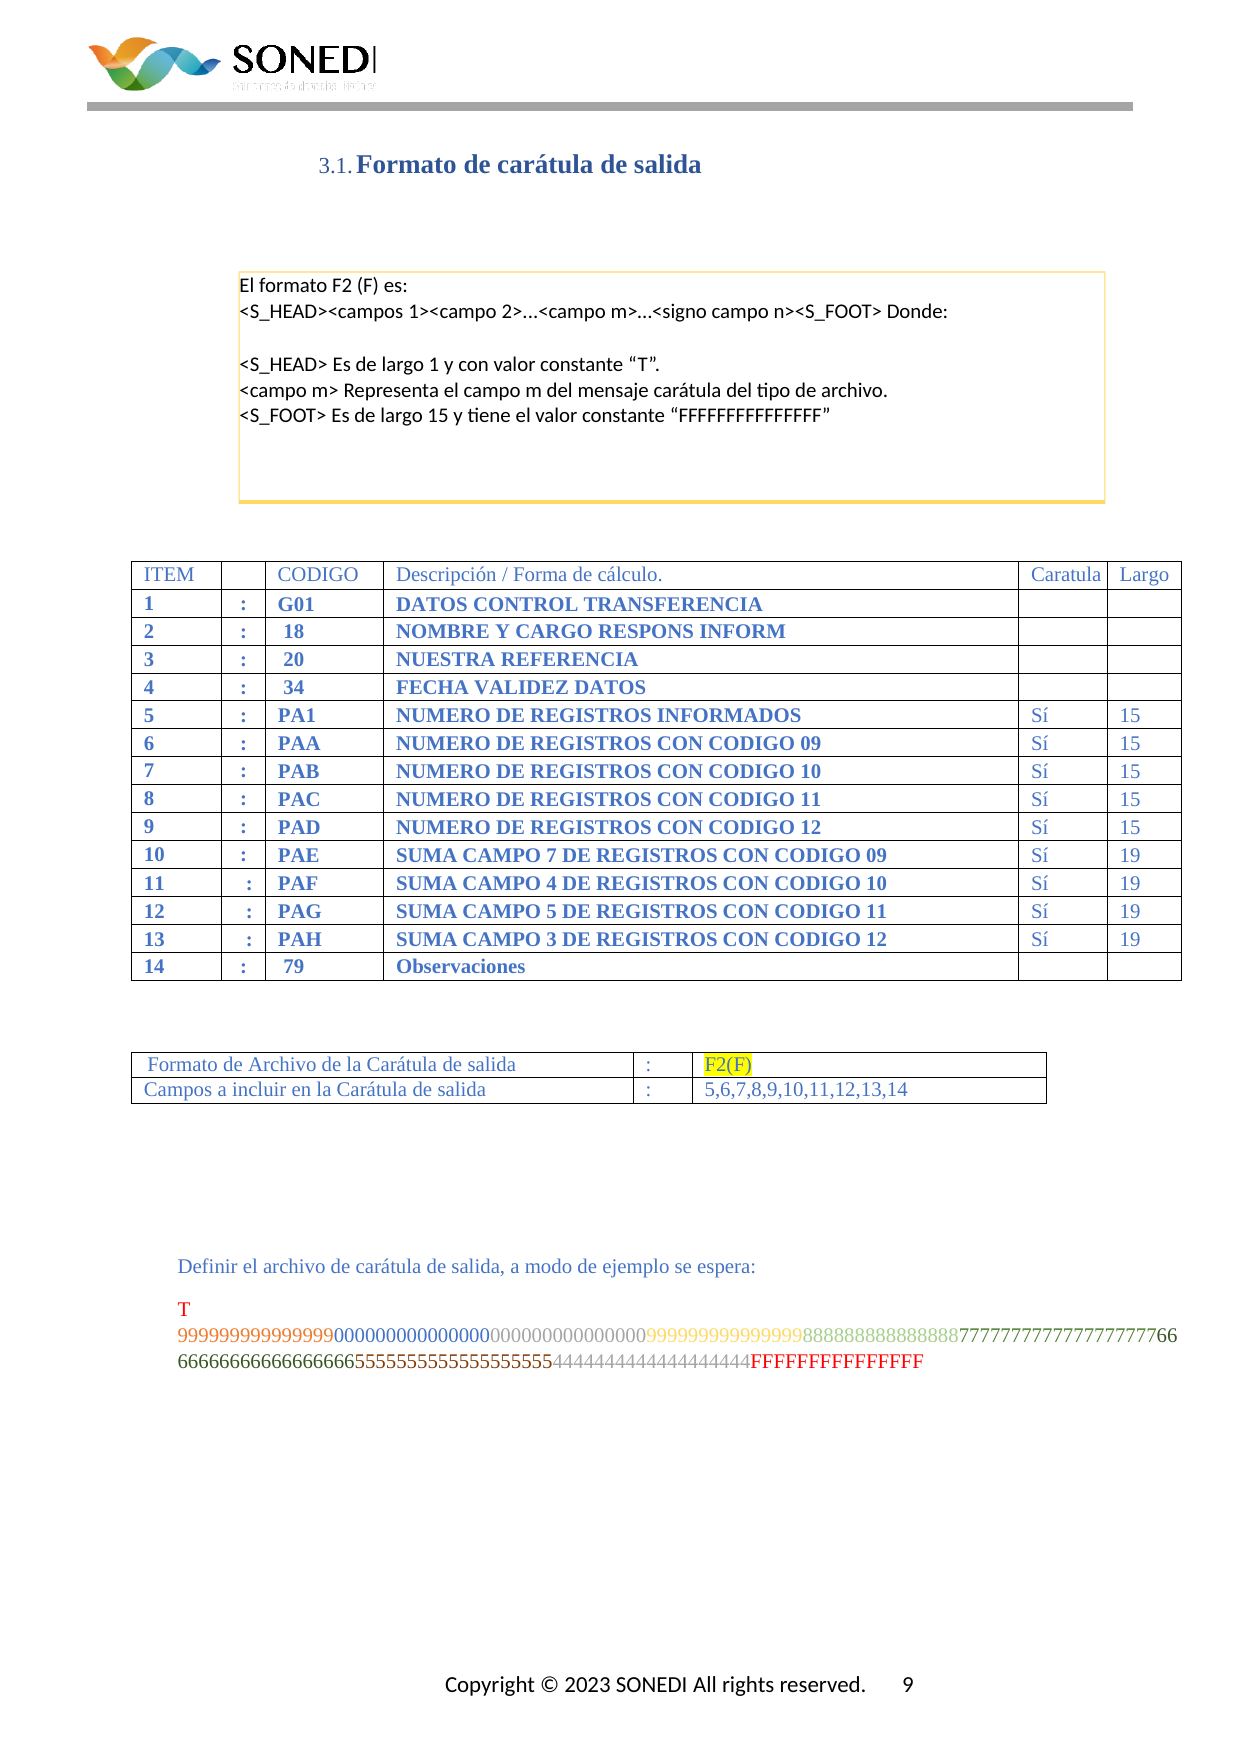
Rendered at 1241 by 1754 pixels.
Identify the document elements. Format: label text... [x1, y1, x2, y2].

table_cell 6 [132, 729, 221, 756]
table_cell : [222, 590, 265, 617]
table_cell 79 [266, 953, 383, 979]
table_cell [1108, 953, 1181, 979]
table_cell 3 [132, 646, 221, 672]
table_cell NUESTRA REFERENCIA [384, 646, 1018, 672]
table_cell [1019, 590, 1107, 617]
table_cell SUMA CAMPO 5 DE REGISTROS CON CODIGO 11 [384, 897, 1018, 924]
table_cell PAD [266, 813, 383, 840]
table_cell PAH [266, 925, 383, 952]
table_cell [1108, 674, 1181, 700]
table_cell 1 [132, 590, 221, 617]
table_cell NUMERO DE REGISTROS CON CODIGO 10 [384, 757, 1018, 784]
table_cell 8 [132, 785, 221, 812]
table_cell SUMA CAMPO 4 DE REGISTROS CON CODIGO 10 [384, 869, 1018, 896]
table_cell Sí [1019, 897, 1107, 924]
table_cell [1019, 618, 1107, 644]
table_cell 2 [132, 618, 221, 644]
table_header ITEM [132, 562, 221, 589]
table_cell NUMERO DE REGISTROS CON CODIGO 09 [384, 729, 1018, 756]
table_cell PAB [266, 757, 383, 784]
table_cell 5 [132, 701, 221, 728]
table_cell NUMERO DE REGISTROS CON CODIGO 11 [384, 785, 1018, 812]
table_cell : [222, 897, 265, 924]
table_header [222, 562, 265, 589]
table_header CODIGO [266, 562, 383, 589]
table_cell [1108, 618, 1181, 644]
table_cell : [222, 618, 265, 644]
table_header Descripción / Forma de cálculo. [384, 562, 1018, 589]
table_cell PA1 [266, 701, 383, 728]
table_cell 5,6,7,8,9,10,11,12,13,14 [693, 1078, 1046, 1102]
table_cell 34 [266, 674, 383, 700]
table_cell Sí [1019, 869, 1107, 896]
text Definir el archivo de carátula de salida, a modo de ejemplo se espera: [177, 1254, 1181, 1278]
table_cell PAE [266, 841, 383, 868]
subtitle Formato de carátula de salida [318, 148, 1181, 179]
table_cell Sí [1019, 785, 1107, 812]
table_cell Sí [1019, 757, 1107, 784]
table_cell : [222, 925, 265, 952]
table_cell Observaciones [384, 953, 1018, 979]
table_cell NUMERO DE REGISTROS INFORMADOS [384, 701, 1018, 728]
table_cell : [222, 869, 265, 896]
table_cell [1108, 590, 1181, 617]
table_cell : [222, 674, 265, 700]
table_cell : [222, 757, 265, 784]
text T9999999999999990000000000000000000000000000009999999999999998888888888888887777777777777777777666666666666666666655555555555555555554444444444444444444FFFFFFFFFFFFFFF [177, 1297, 1181, 1373]
table_cell Sí [1019, 701, 1107, 728]
table_cell 12 [132, 897, 221, 924]
table_cell 4 [132, 674, 221, 700]
table_cell 15 [1108, 701, 1181, 728]
table_cell Campos a incluir en la Carátula de salida [132, 1078, 633, 1102]
table_header Largo [1108, 562, 1181, 589]
table_cell FECHA VALIDEZ DATOS [384, 674, 1018, 700]
table_cell G01 [266, 590, 383, 617]
table_cell 14 [132, 953, 221, 979]
table_cell PAC [266, 785, 383, 812]
table_cell 15 [1108, 757, 1181, 784]
table_cell 20 [266, 646, 383, 672]
table_cell Sí [1019, 813, 1107, 840]
table_cell 15 [1108, 729, 1181, 756]
table_cell : [222, 646, 265, 672]
table_cell : [222, 953, 265, 979]
table_cell PAF [266, 869, 383, 896]
table_cell 15 [1108, 813, 1181, 840]
table_cell : [222, 729, 265, 756]
table_cell 11 [132, 869, 221, 896]
table_cell Sí [1019, 729, 1107, 756]
table_cell : [222, 841, 265, 868]
table_cell Sí [1019, 841, 1107, 868]
table_cell 13 [132, 925, 221, 952]
table_header : [634, 1053, 692, 1077]
table_cell : [222, 785, 265, 812]
table_cell 19 [1108, 897, 1181, 924]
table_cell : [634, 1078, 692, 1102]
table_cell 19 [1108, 841, 1181, 868]
table_cell : [222, 813, 265, 840]
table_cell PAA [266, 729, 383, 756]
table_cell DATOS CONTROL TRANSFERENCIA [384, 590, 1018, 617]
picture [87, 37, 376, 91]
table_cell [1108, 646, 1181, 672]
table_cell Sí [1019, 925, 1107, 952]
table_cell [1019, 674, 1107, 700]
table_cell 10 [132, 841, 221, 868]
table_cell 15 [1108, 785, 1181, 812]
table_cell : [222, 701, 265, 728]
table_cell [1019, 953, 1107, 979]
table_header Formato de Archivo de la Carátula de salida [132, 1053, 633, 1077]
table_header Caratula [1019, 562, 1107, 589]
table_cell 7 [132, 757, 221, 784]
table_header F2(F) [693, 1053, 1046, 1077]
table_cell SUMA CAMPO 3 DE REGISTROS CON CODIGO 12 [384, 925, 1018, 952]
table_cell NOMBRE Y CARGO RESPONS INFORM [384, 618, 1018, 644]
table_cell 19 [1108, 869, 1181, 896]
table_cell 19 [1108, 925, 1181, 952]
table_cell 9 [132, 813, 221, 840]
table_cell 18 [266, 618, 383, 644]
table_cell SUMA CAMPO 7 DE REGISTROS CON CODIGO 09 [384, 841, 1018, 868]
table_cell NUMERO DE REGISTROS CON CODIGO 12 [384, 813, 1018, 840]
table_cell PAG [266, 897, 383, 924]
table_cell [1019, 646, 1107, 672]
